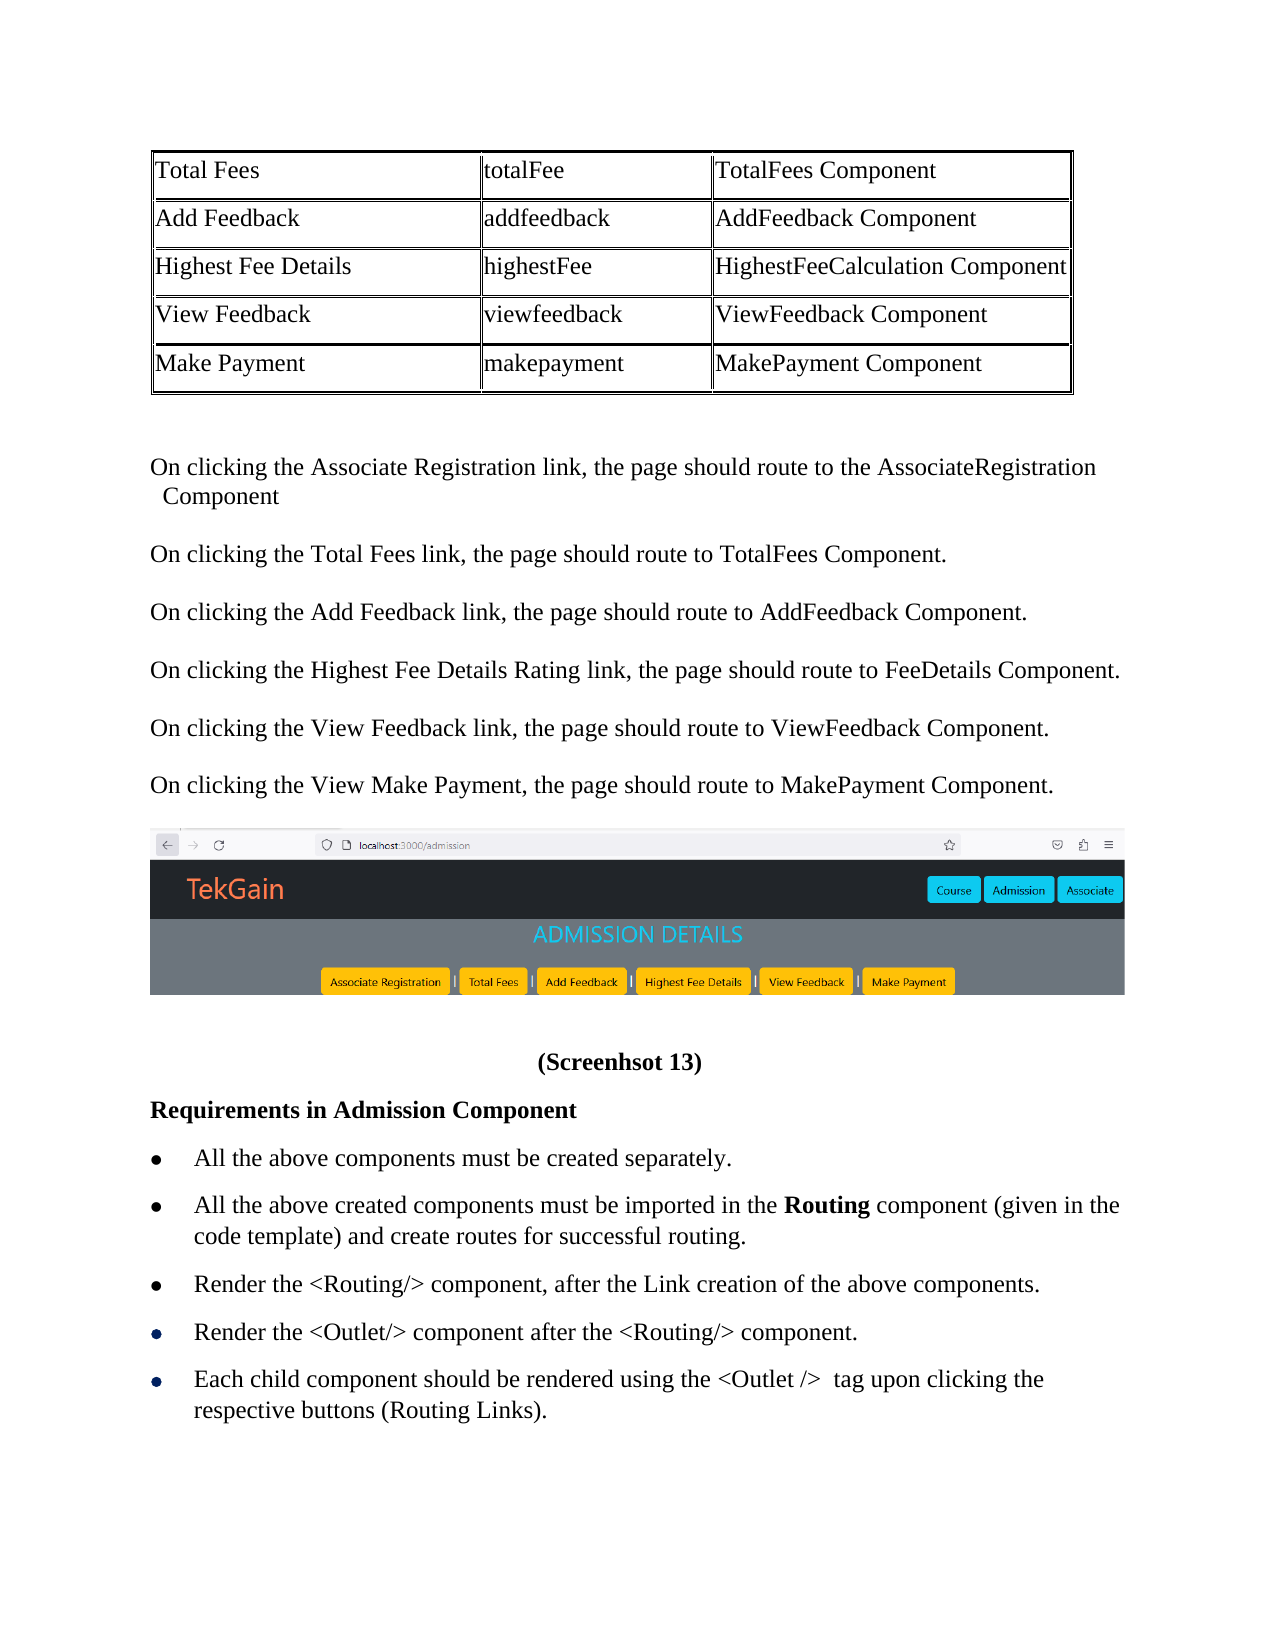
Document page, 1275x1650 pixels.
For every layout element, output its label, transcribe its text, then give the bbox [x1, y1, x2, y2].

list All the above created components must be imported in the Routing component (given in the code template) and create routes for successful routing. [150, 1190, 1125, 1250]
list All the above components must be created separately. [150, 1143, 1125, 1171]
table_cell View Feedback [152, 295, 481, 343]
text Requirements in Admission Component [150, 1095, 1125, 1124]
text On clicking the View Feedback link, the page should route to ViewFeedback Component. [150, 713, 1125, 741]
table_cell makepayment [481, 346, 712, 391]
table_cell MakePayment Component [713, 343, 1072, 391]
table_cell totalFee [481, 153, 712, 198]
text On clicking the Associate Registration link, the page should route to the AssociateRegistration Component [150, 452, 1125, 510]
list Render the <Routing/> component, after the Link creation of the above components. [150, 1269, 1125, 1298]
table_cell Total Fees [154, 153, 481, 198]
table_cell highestFee [483, 250, 711, 295]
list Each child component should be rendered using the <Outlet /> tag upon clicking the respective buttons (Routing Links). [150, 1364, 1125, 1424]
table_cell Highest Fee Details [154, 246, 480, 295]
table_cell Add Feedback [154, 198, 480, 246]
table_cell viewfeedback [483, 298, 711, 343]
text On clicking the View Make Payment, the page should route to MakePayment Component. [150, 771, 1125, 799]
table_cell addfeedback [483, 202, 711, 246]
table_cell AddFeedback Component [714, 198, 1071, 246]
text On clicking the Highest Fee Details Rating link, the page should route to FeeDetails Component. [150, 655, 1125, 683]
table_cell Make Payment [152, 343, 481, 391]
text (Screenhsot 13) [450, 1047, 1125, 1076]
table_cell HighestFeeCalculation Component [714, 246, 1071, 295]
table_cell ViewFeedback Component [713, 295, 1072, 343]
table_cell TotalFees Component [713, 153, 1070, 198]
text On clicking the Add Feedback link, the page should route to AddFeedback Component. [150, 597, 1125, 626]
text On clicking the Total Fees link, the page should route to TotalFees Component. [150, 539, 1125, 568]
list Render the <Outlet/> component after the <Routing/> component. [150, 1317, 1125, 1346]
picture [150, 828, 1125, 1029]
